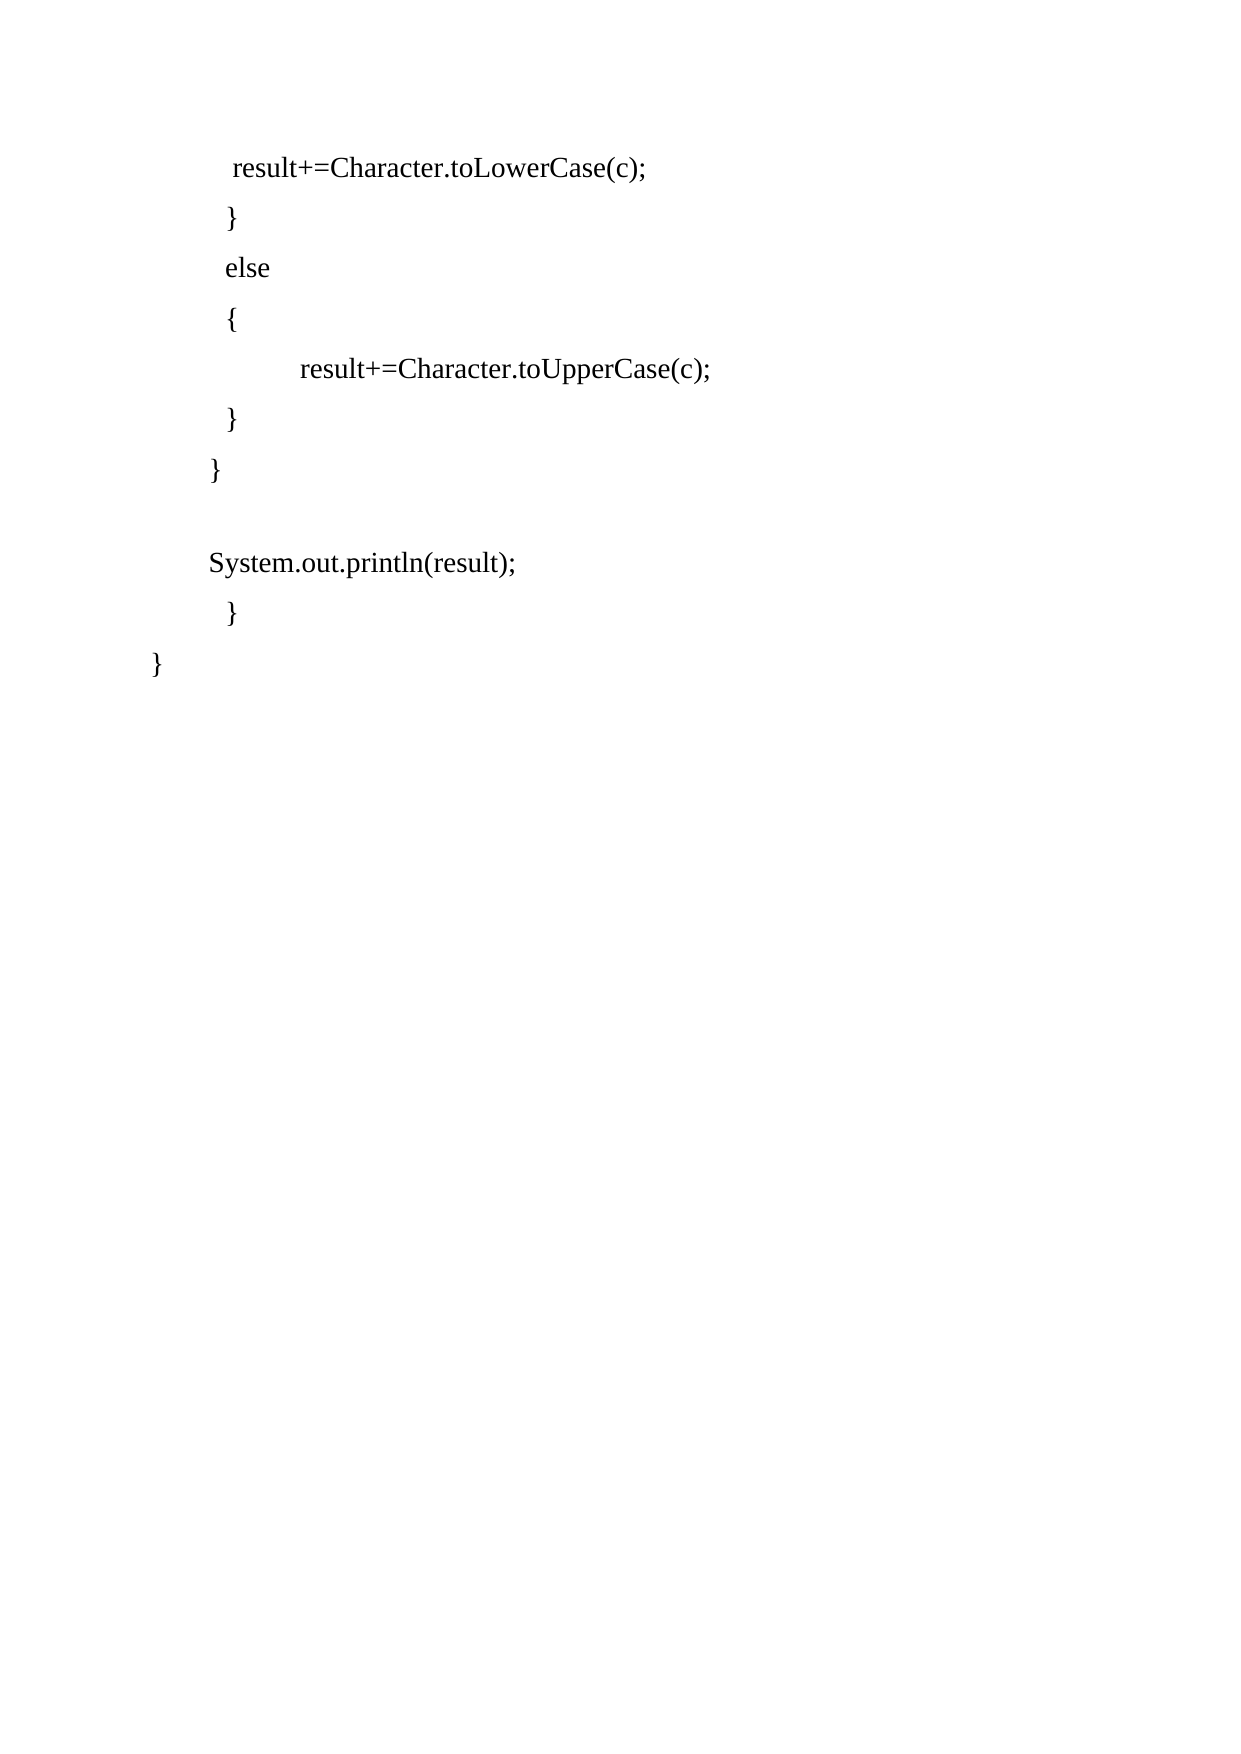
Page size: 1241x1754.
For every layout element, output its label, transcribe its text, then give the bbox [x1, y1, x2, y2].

text System.out.println(result); [150, 545, 1090, 579]
text } [150, 402, 1090, 435]
text { [150, 301, 1090, 334]
text } [150, 452, 1090, 485]
text result+=Character.toUpperCase(c); [150, 351, 1090, 385]
text } [150, 646, 1090, 679]
text else [150, 251, 1090, 284]
text result+=Character.toLowerCase(c); [150, 150, 1090, 183]
text } [150, 596, 1090, 629]
text } [150, 200, 1090, 234]
